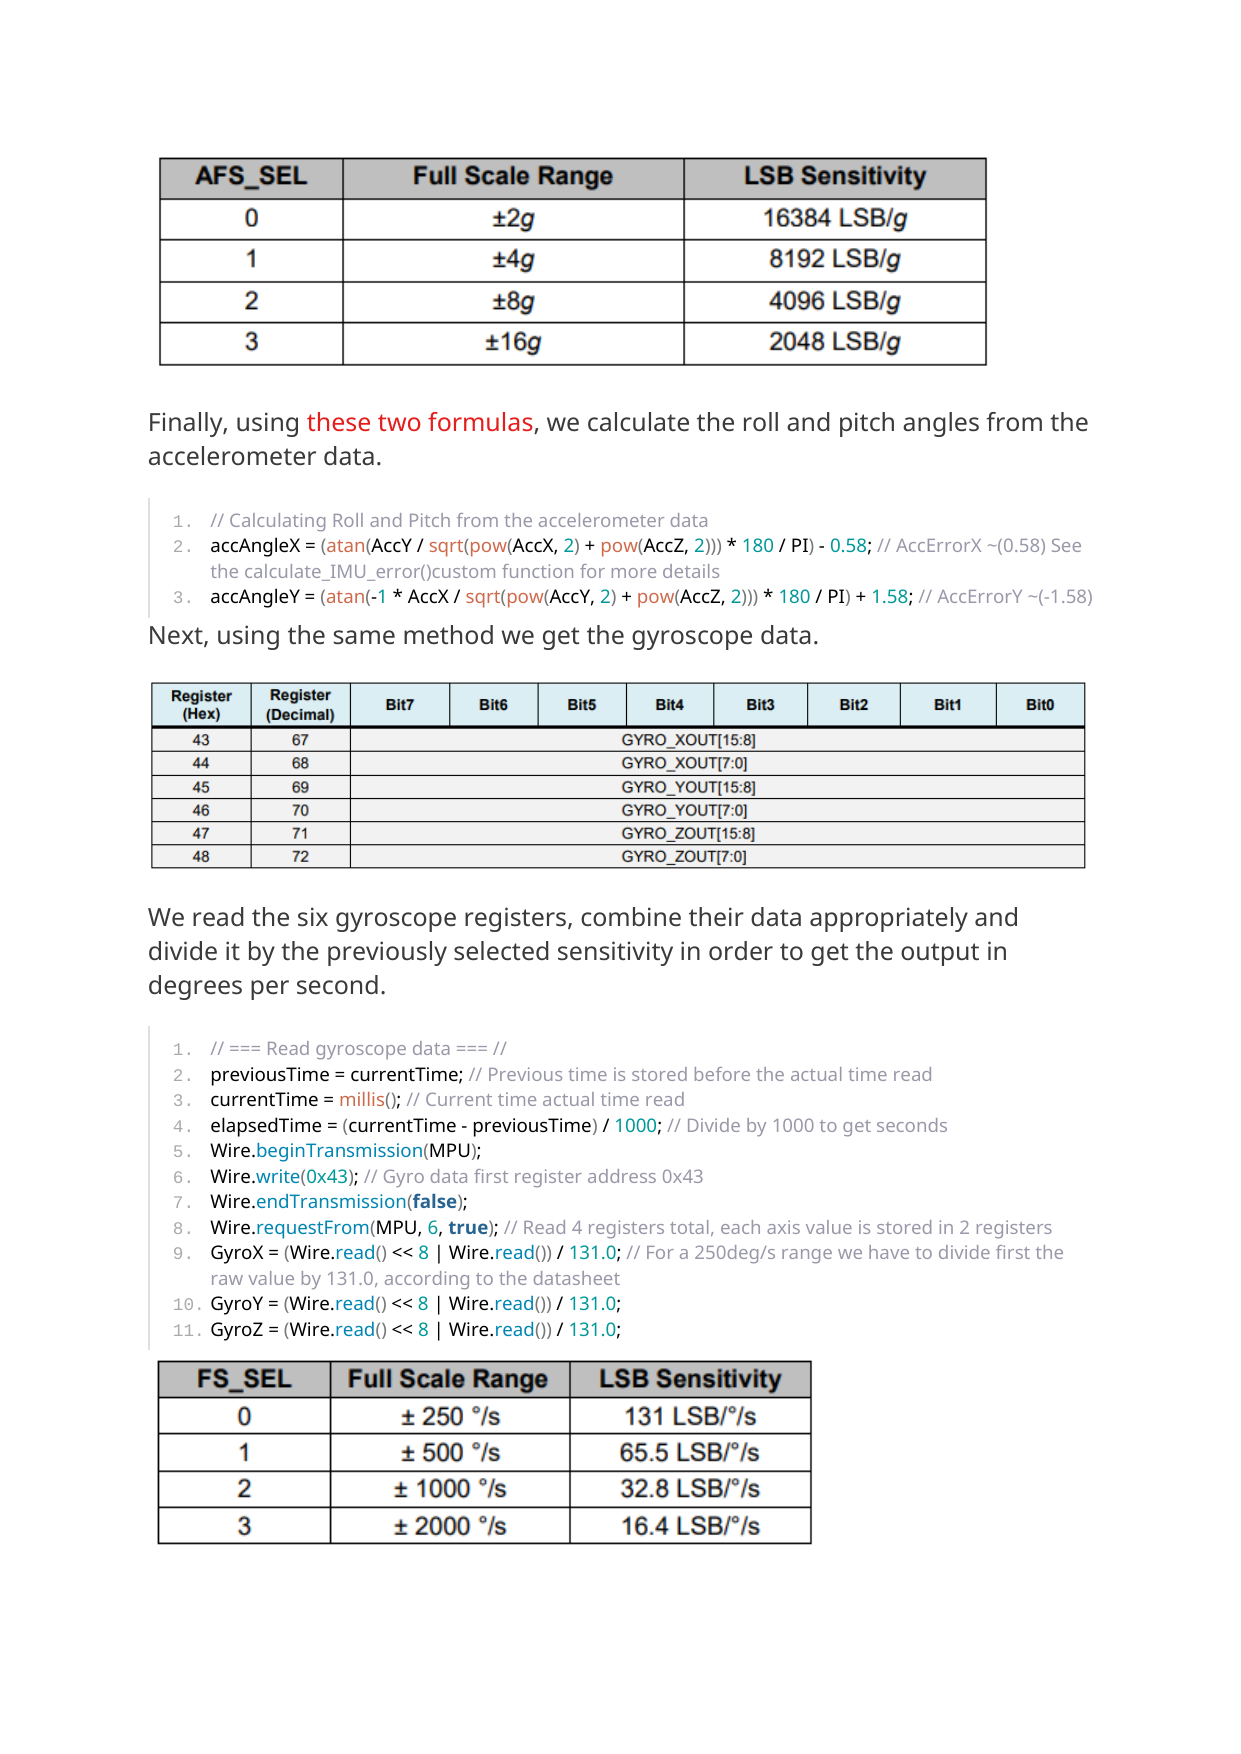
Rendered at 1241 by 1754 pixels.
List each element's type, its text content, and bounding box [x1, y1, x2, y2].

list currentTime = millis(); // Current time actual time read [150, 1084, 1101, 1109]
list Wire.beginTransmission(MPU); [150, 1135, 1101, 1160]
list // Calculating Roll and Pitch from the accelerometer data [150, 499, 1101, 530]
text Finally, using these two formulas, we calculate the roll and pitch angles from the accelerometer data. [148, 405, 1093, 473]
list previousTime = currentTime; // Previous time is stored before the actual time read [150, 1058, 1101, 1084]
list Wire.endTransmission(false); [150, 1186, 1101, 1211]
picture [147, 677, 1093, 875]
list elapsedTime = (currentTime - previousTime) / 1000; // Divide by 1000 to get seconds [150, 1109, 1101, 1135]
list GyroZ = (Wire.read() << 8 | Wire.read()) / 131.0; [150, 1313, 1101, 1350]
picture [147, 1350, 823, 1557]
list Wire.requestFrom(MPU, 6, true); // Read 4 registers total, each axis value is stored in 2 registers [150, 1211, 1101, 1237]
list accAngleY = (atan(-1 * AccX / sqrt(pow(AccY, 2) + pow(AccZ, 2))) * 180 / PI) + 1.58; // AccErrorY ~(-1.58) [150, 581, 1101, 617]
text Next, using the same method we get the gyroscope data. [148, 618, 1093, 652]
picture [147, 147, 1008, 380]
text We read the six gyroscope registers, combine their data appropriately and divide it by the previously selected sensitivity in order to get the output in degrees per second. [148, 899, 1093, 1001]
list accAngleX = (atan(AccY / sqrt(pow(AccX, 2) + pow(AccZ, 2))) * 180 / PI) - 0.58; // AccErrorX ~(0.58) See the calculate_IMU_error()custom function for more details [150, 530, 1101, 581]
list GyroX = (Wire.read() << 8 | Wire.read()) / 131.0; // For a 250deg/s range we have to divide first the raw value by 131.0, according to the datasheet [150, 1237, 1101, 1288]
list Wire.write(0x43); // Gyro data first register address 0x43 [150, 1160, 1101, 1186]
list // === Read gyroscope data === // [150, 1028, 1101, 1058]
list GyroY = (Wire.read() << 8 | Wire.read()) / 131.0; [150, 1288, 1101, 1313]
